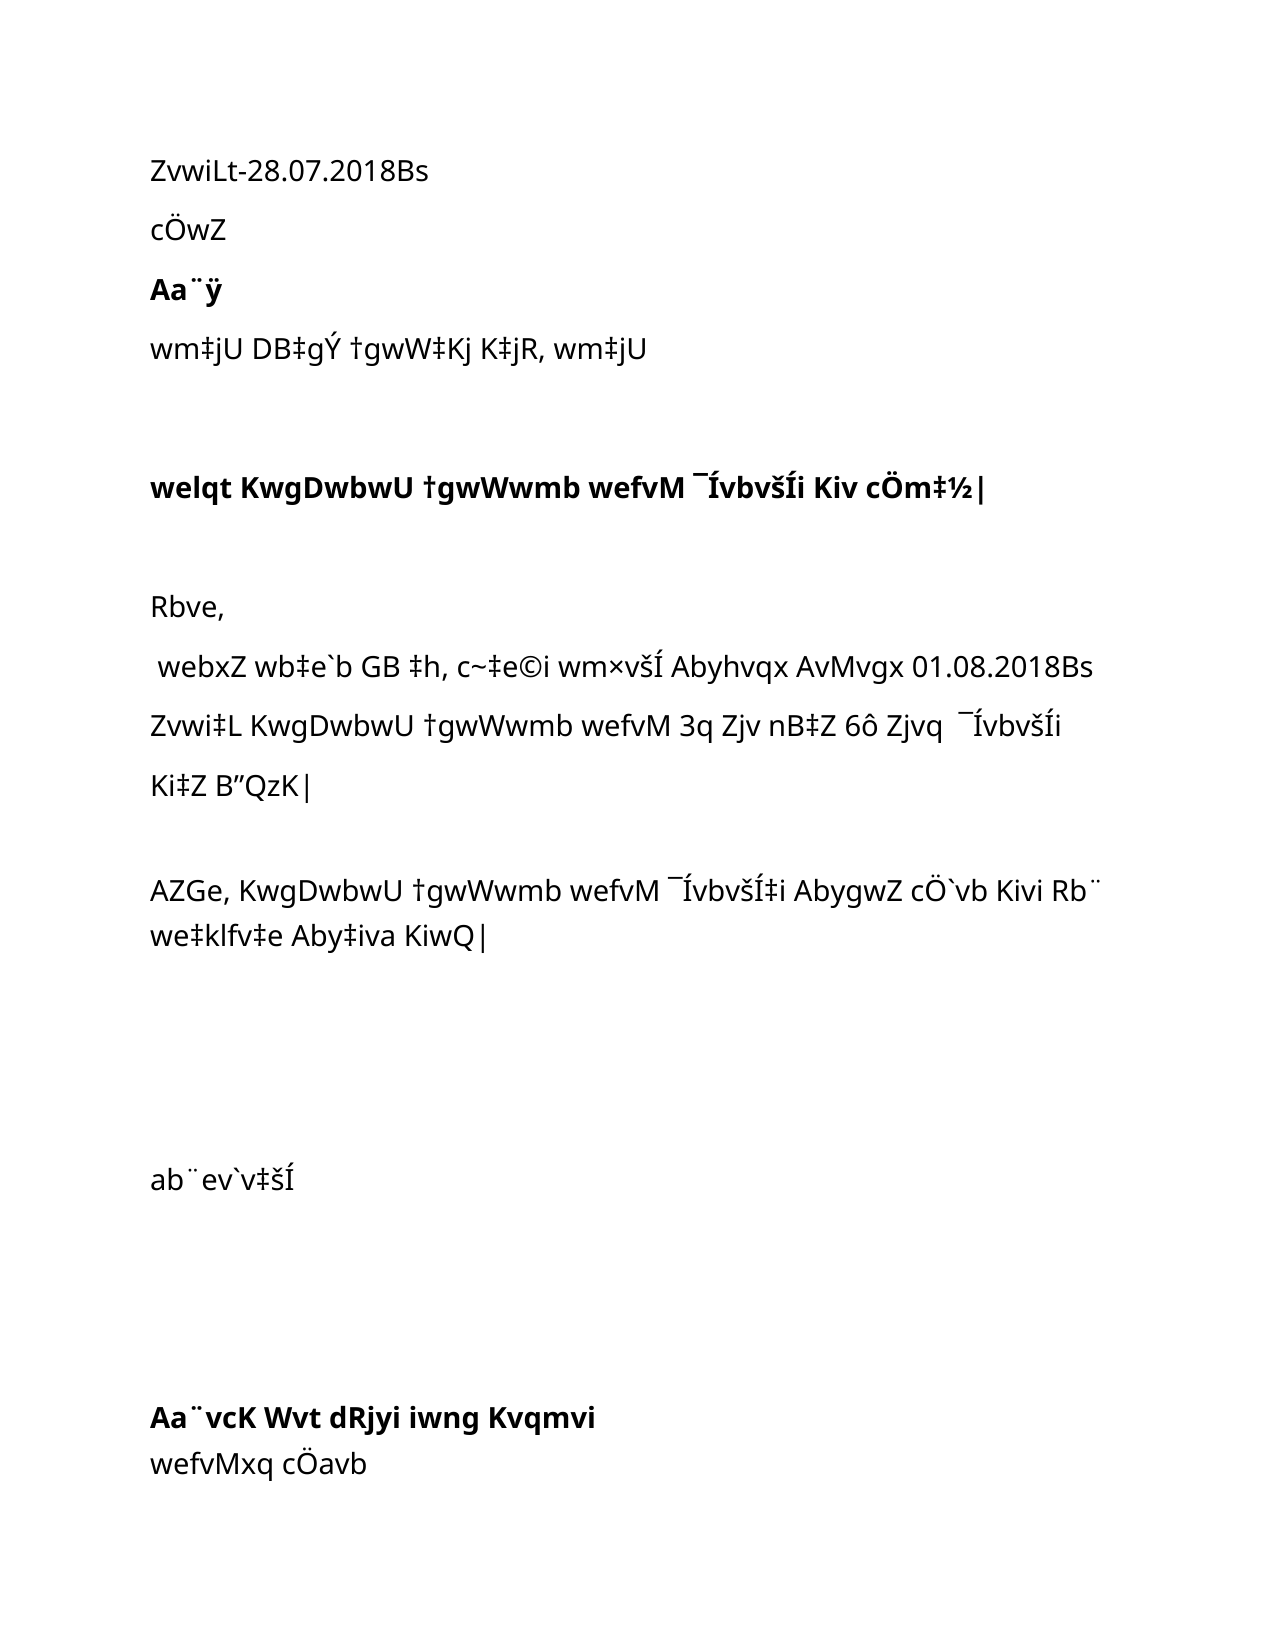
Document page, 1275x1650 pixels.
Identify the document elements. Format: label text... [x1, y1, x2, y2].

text webxZ wb‡e`b GB ‡h, c~‡e©i wm×všÍ Abyhvqx AvMvgx 01.08.2018Bs Zvwi‡L KwgDwbwU †gwWwmb wefvM 3q Zjv nB‡Z 6ô Zjvq ¯ÍvbvšÍi Ki‡Z B”QzK| [150, 646, 1125, 804]
text Aa¨ÿ [150, 269, 1125, 309]
text Aa¨vcK Wvt dRjyi iwng Kvqmvi [150, 1398, 1125, 1437]
text ZvwiLt-28.07.2018Bs [150, 150, 1125, 190]
text cÖwZ [150, 209, 1125, 249]
text wm‡jU DB‡gÝ †gwW‡Kj K‡jR, wm‡jU [150, 328, 1125, 368]
text wefvMxq cÖavb [150, 1443, 1125, 1483]
text AZGe, KwgDwbwU †gwWwmb wefvM ¯ÍvbvšÍ‡i AbygwZ cÖ`vb Kivi Rb¨ we‡klfv‡e Aby‡iva KiwQ| [150, 870, 1125, 955]
text ab¨ev`v‡šÍ [150, 1159, 1125, 1199]
text Rbve, [150, 586, 1125, 626]
text welqt KwgDwbwU †gwWwmb wefvM ¯ÍvbvšÍi Kiv cÖm‡½| [150, 467, 1125, 507]
